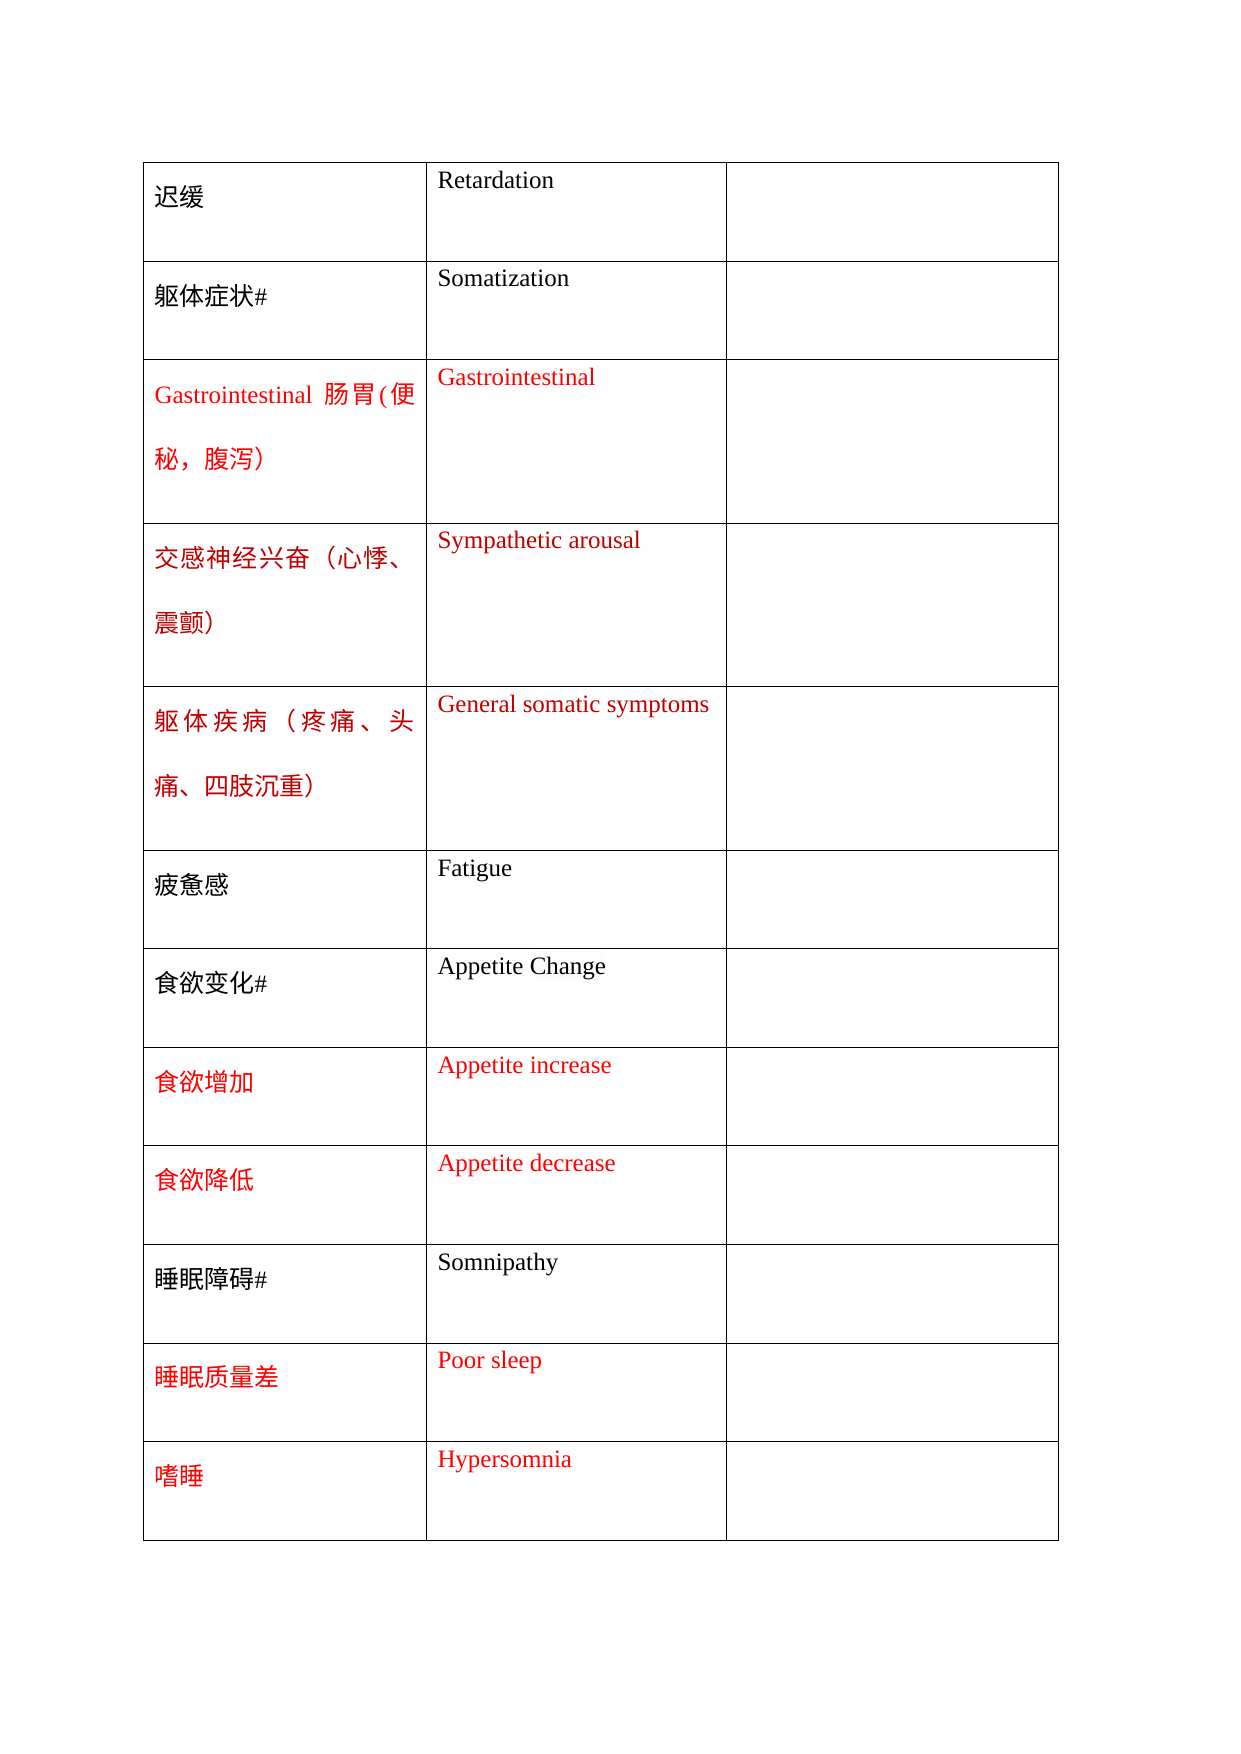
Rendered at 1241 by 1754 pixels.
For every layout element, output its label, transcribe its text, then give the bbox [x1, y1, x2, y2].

table_cell [727, 687, 1058, 850]
table_cell [727, 524, 1058, 686]
table_cell 睡眠质量差 [144, 1344, 426, 1441]
table_cell Sympathetic arousal [427, 524, 726, 686]
table_cell Poor sleep [427, 1344, 726, 1441]
table_cell 嗜睡 [144, 1442, 426, 1539]
table_cell Appetite increase [427, 1048, 726, 1145]
table_cell Hypersomnia [427, 1442, 726, 1539]
table_cell [727, 851, 1058, 948]
table_cell [727, 262, 1058, 359]
table_cell Appetite Change [427, 949, 726, 1047]
table_cell [727, 1146, 1058, 1244]
table_cell General somatic symptoms [427, 687, 726, 850]
table_cell Somnipathy [427, 1245, 726, 1342]
table_cell [727, 949, 1058, 1047]
table_cell [727, 1442, 1058, 1539]
table_cell [727, 1344, 1058, 1441]
table_cell [727, 1245, 1058, 1342]
table_cell [727, 360, 1058, 523]
table_cell Fatigue [427, 851, 726, 948]
table_cell Somatization [427, 262, 726, 359]
table_cell 食欲增加 [144, 1048, 426, 1145]
table_cell 交感神经兴奋（心悸、震颤） [144, 524, 426, 686]
table_cell Appetite decrease [427, 1146, 726, 1244]
table_cell 食欲降低 [144, 1146, 426, 1244]
table_cell 躯体症状# [144, 262, 426, 359]
table_cell 食欲变化# [144, 949, 426, 1047]
table_cell [727, 1048, 1058, 1145]
table_cell 睡眠障碍# [144, 1245, 426, 1342]
table_cell Gastrointestinal 肠胃(便秘，腹泻） [144, 360, 426, 523]
table_cell 躯体疾病（疼痛、头痛、四肢沉重） [144, 687, 426, 850]
table_cell [727, 163, 1058, 261]
table_cell Gastrointestinal [427, 360, 726, 523]
table_cell Retardation [427, 163, 726, 261]
table_cell 迟缓 [144, 163, 426, 261]
table_cell 疲惫感 [144, 851, 426, 948]
